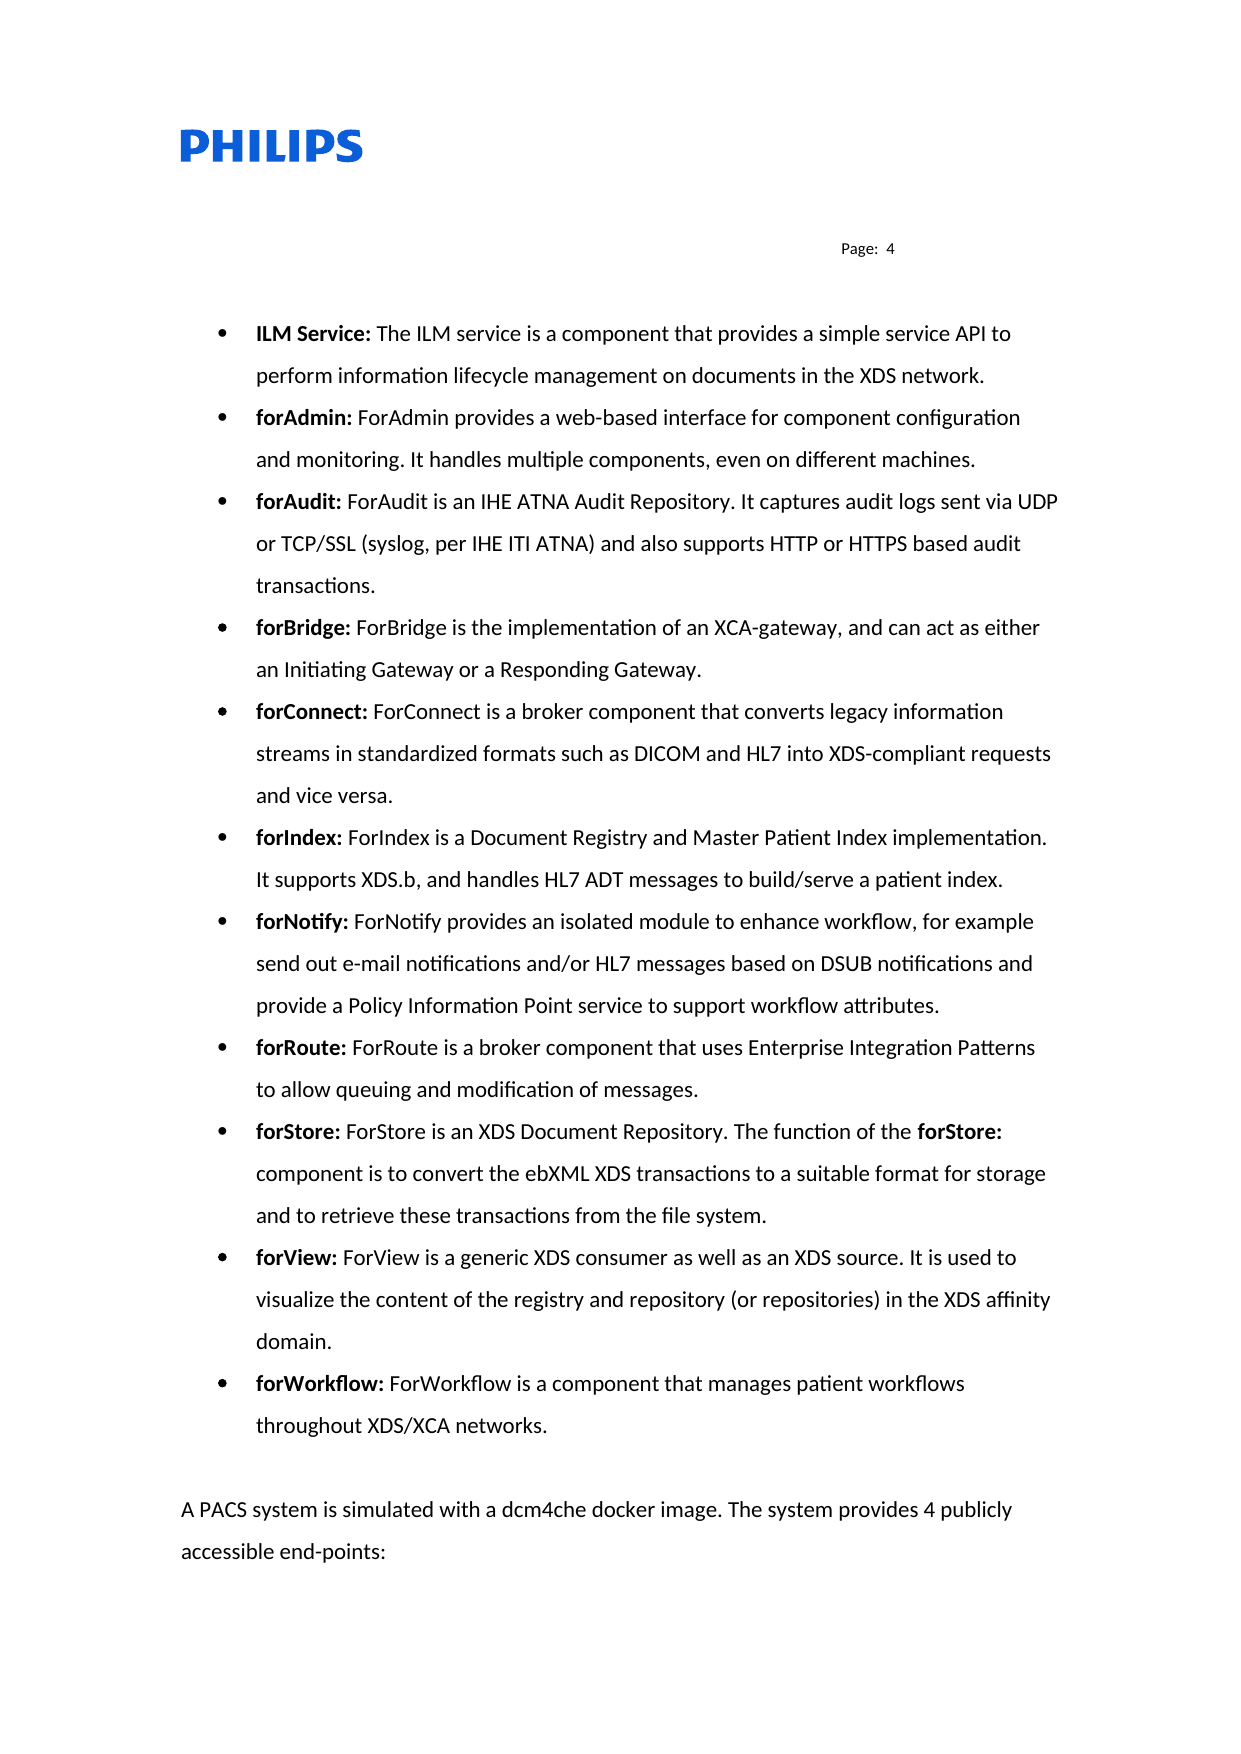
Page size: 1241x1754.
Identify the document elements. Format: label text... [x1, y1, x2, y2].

list forView: ForView is a generic XDS consumer as well as an XDS source. It is used to visualize the content of the registry and repository (or repositories) in the XDS affinity domain. [218, 1243, 1059, 1355]
list forBridge: ForBridge is the implementation of an XCA-gateway, and can act as either an Initiating Gateway or a Responding Gateway. [218, 613, 1059, 683]
list forStore: ForStore is an XDS Document Repository. The function of the forStore: component is to convert the ebXML XDS transactions to a suitable format for storage and to retrieve these transactions from the file system. [218, 1117, 1059, 1229]
list forNotify: ForNotify provides an isolated module to enhance workflow, for example send out e-mail notifications and/or HL7 messages based on DSUB notifications and provide a Policy Information Point service to support workflow attributes. [218, 907, 1059, 1019]
list forRoute: ForRoute is a broker component that uses Enterprise Integration Patterns to allow queuing and modification of messages. [218, 1033, 1059, 1103]
list forWorkflow: ForWorkflow is a component that manages patient workflows throughout XDS/XCA networks. [218, 1369, 1059, 1439]
text A PACS system is simulated with a dcm4che docker image. The system provides 4 publicly accessible end-points: [181, 1495, 1059, 1565]
list ILM Service: The ILM service is a component that provides a simple service API to perform information lifecycle management on documents in the XDS network. [218, 319, 1059, 389]
list forIndex: ForIndex is a Document Registry and Master Patient Index implementation. It supports XDS.b, and handles HL7 ADT messages to build/serve a patient index. [218, 823, 1059, 893]
list forAudit: ForAudit is an IHE ATNA Audit Repository. It captures audit logs sent via UDP or TCP/SSL (syslog, per IHE ITI ATNA) and also supports HTTP or HTTPS based audit transactions. [218, 487, 1059, 599]
list forAdmin: ForAdmin provides a web-based interface for component configuration and monitoring. It handles multiple components, even on different machines. [218, 403, 1059, 473]
list forConnect: ForConnect is a broker component that converts legacy information streams in standardized formats such as DICOM and HL7 into XDS-compliant requests and vice versa. [218, 697, 1059, 809]
